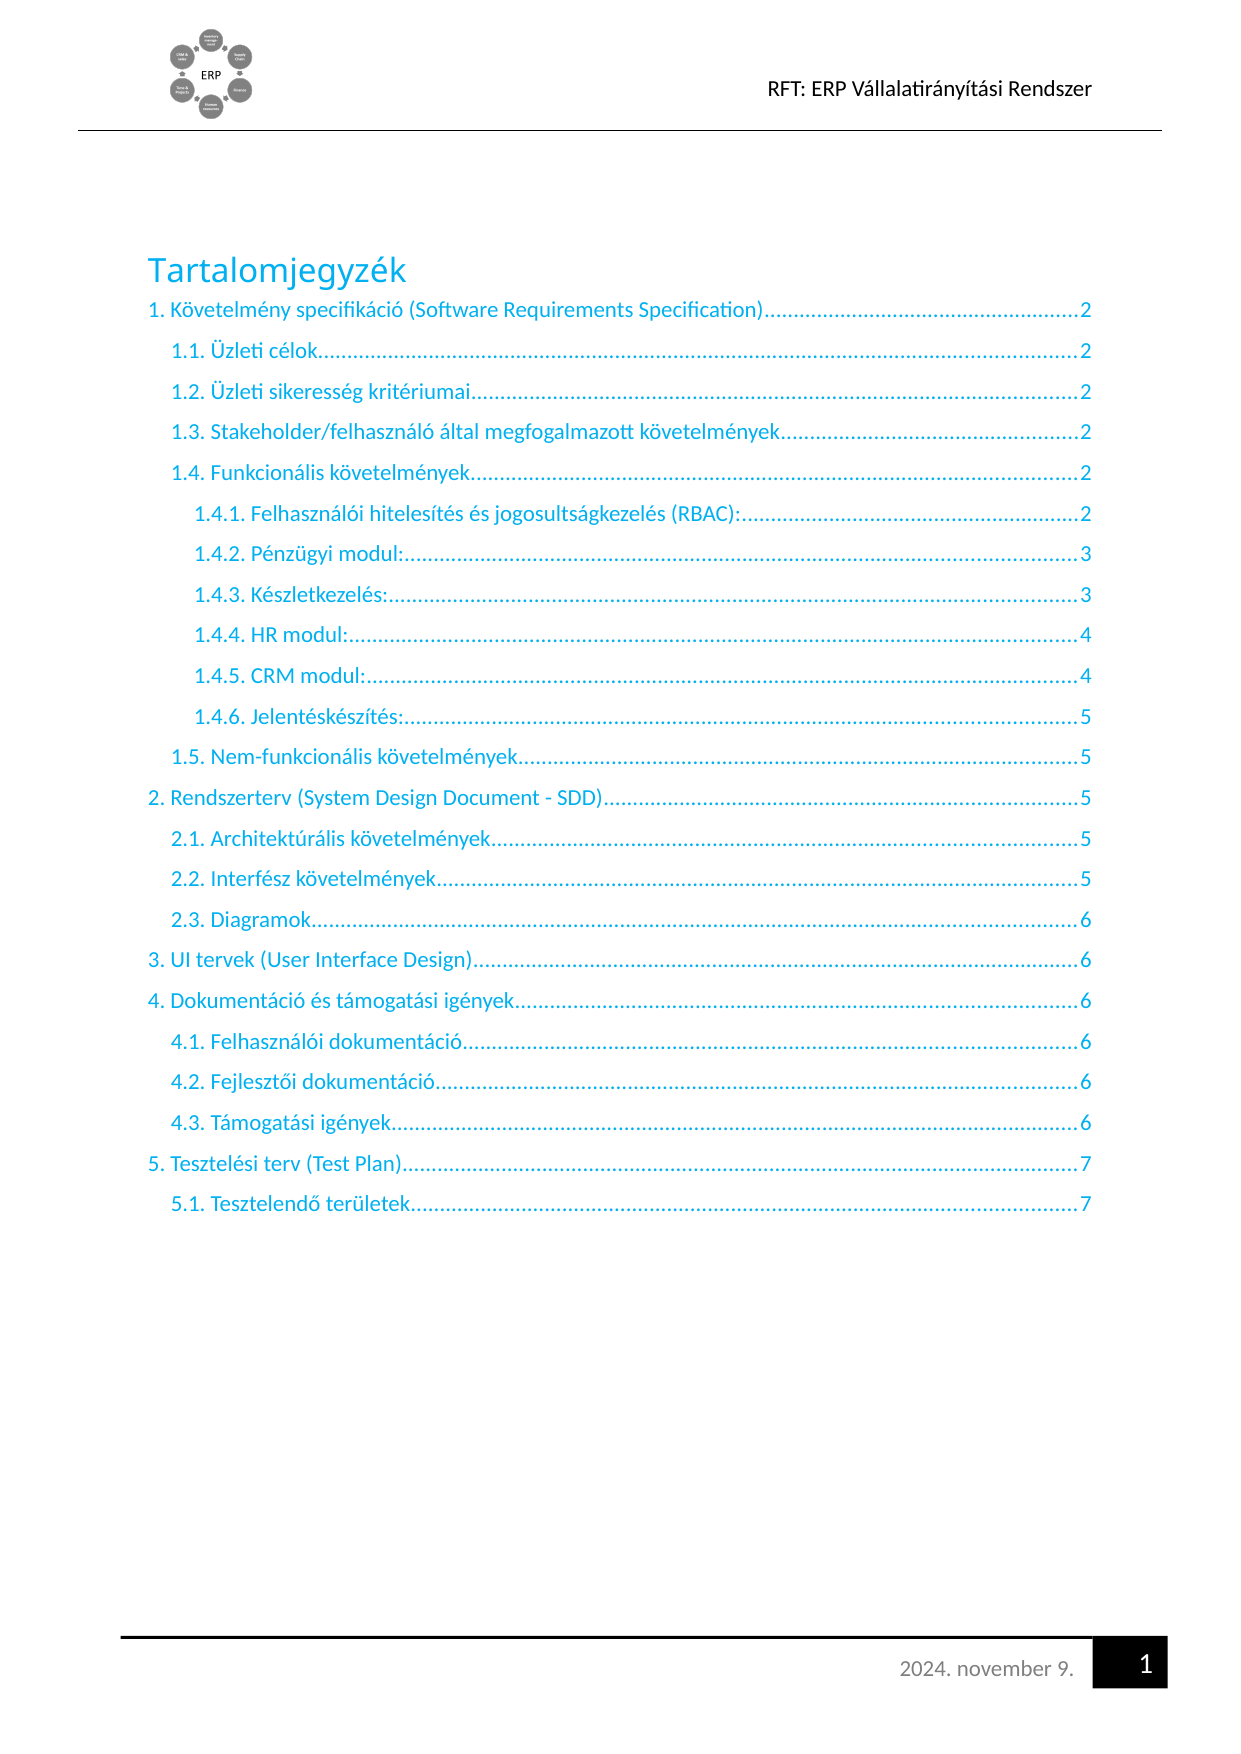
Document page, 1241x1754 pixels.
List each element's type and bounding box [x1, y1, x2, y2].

picture [147, 29, 275, 119]
